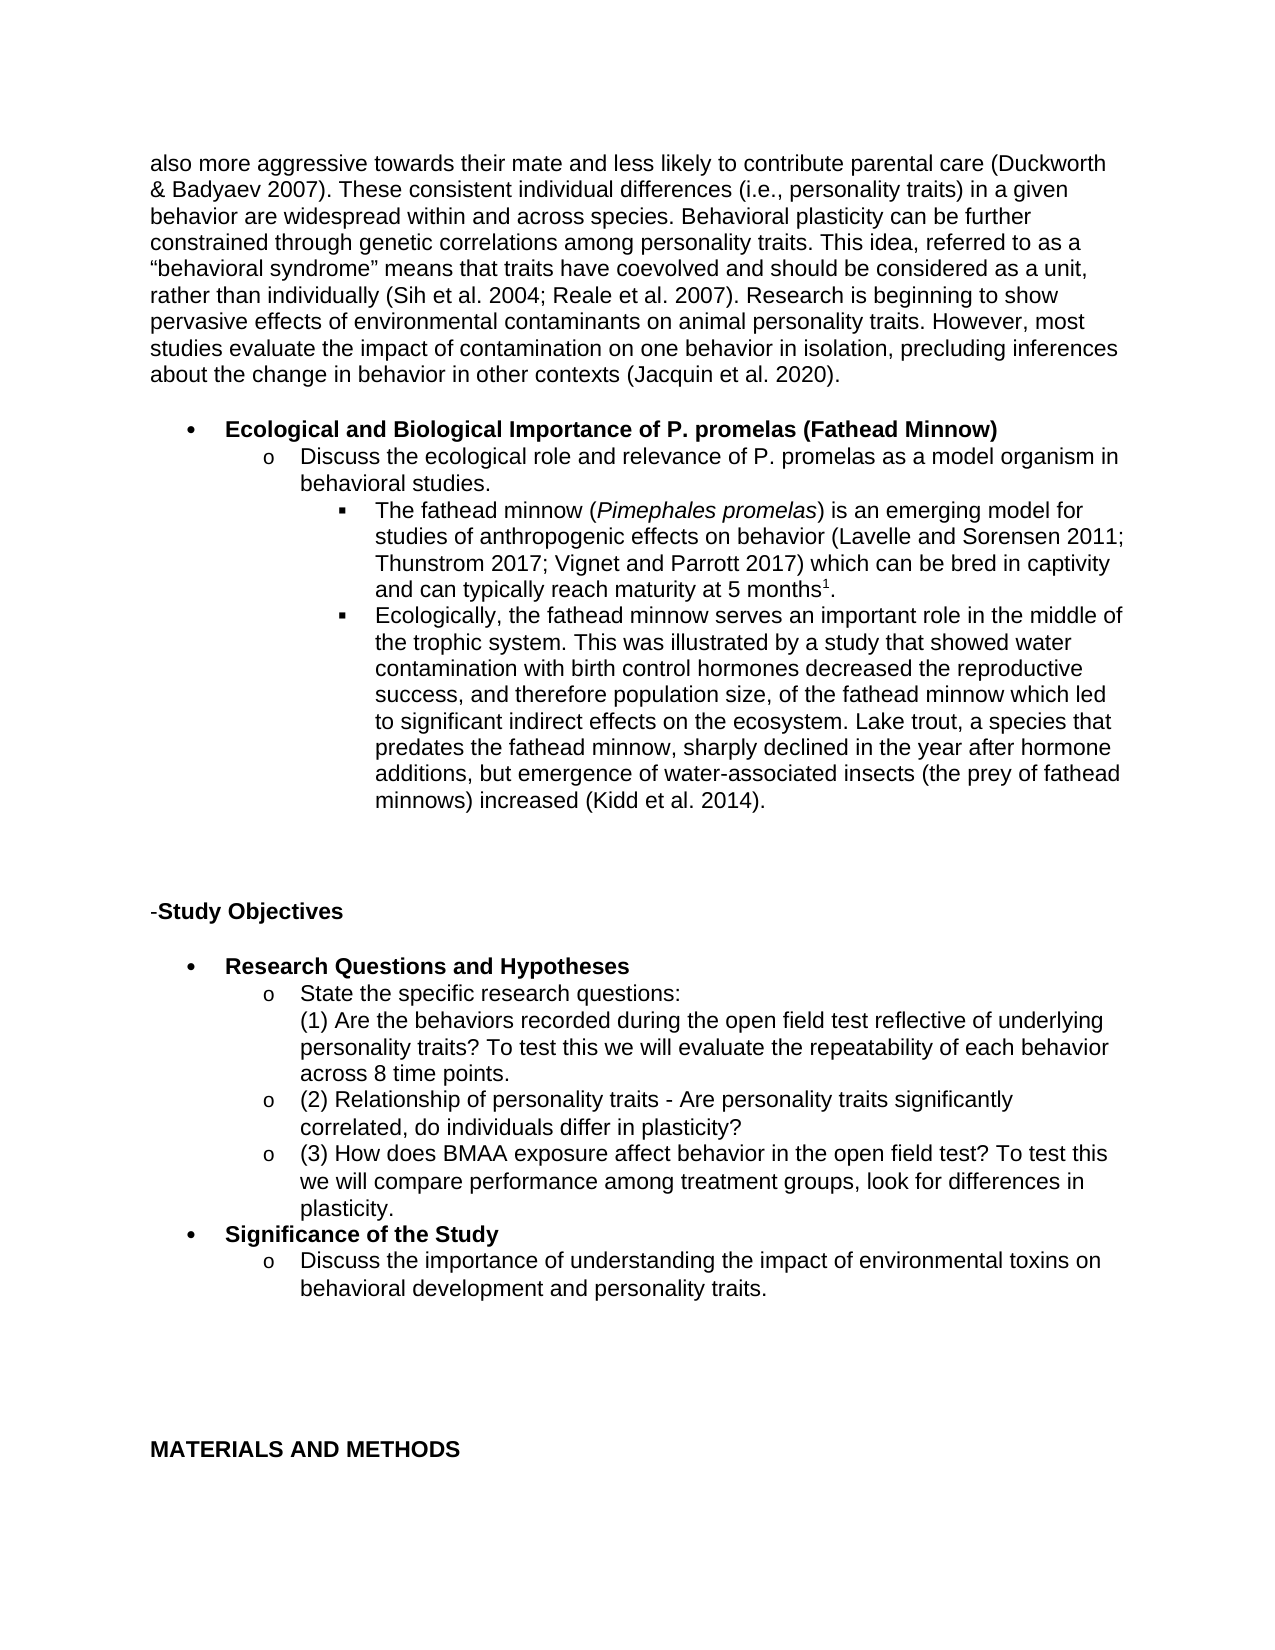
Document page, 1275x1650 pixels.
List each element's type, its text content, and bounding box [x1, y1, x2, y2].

list The fathead minnow (Pimephales promelas) is an emerging model for studies of anthropogenic effects on behavior (Lavelle and Sorensen 2011; Thunstrom 2017; Vignet and Parrott 2017) which can be bred in captivity and can typically reach maturity at 5 months1. [337, 497, 1125, 602]
text -Study Objectives [150, 898, 1125, 924]
list Ecologically, the fathead minnow serves an important role in the middle of the trophic system. This was illustrated by a study that showed water contamination with birth control hormones decreased the reproductive success, and therefore population size, of the fathead minnow which led to significant indirect effects on the ecosystem. Lake trout, a species that predates the fathead minnow, sharply declined in the year after hormone additions, but emergence of water-associated insects (the prey of fathead minnows) increased (Kidd et al. 2014). [337, 602, 1125, 813]
list Research Questions and Hypotheses [187, 953, 1125, 979]
list (3) How does BMAA exposure affect behavior in the open field test? To test this we will compare performance among treatment groups, look for differences in plasticity. [262, 1140, 1125, 1221]
text MATERIALS AND METHODS [150, 1436, 1125, 1462]
list Discuss the ecological role and relevance of P. promelas as a model organism in behavioral studies. [262, 443, 1125, 497]
list Ecological and Biological Importance of P. promelas (Fathead Minnow) [187, 416, 1125, 443]
list (2) Relationship of personality traits - Are personality traits significantly correlated, do individuals differ in plasticity? [262, 1086, 1125, 1140]
list State the specific research questions: (1) Are the behaviors recorded during the open field test reflective of underlying personality traits? To test this we will evaluate the repeatability of each behavior across 8 time points. [262, 979, 1125, 1086]
list Discuss the importance of understanding the impact of environmental toxins on behavioral development and personality traits. [262, 1247, 1125, 1301]
list Significance of the Study [187, 1221, 1125, 1247]
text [150, 150, 1125, 387]
